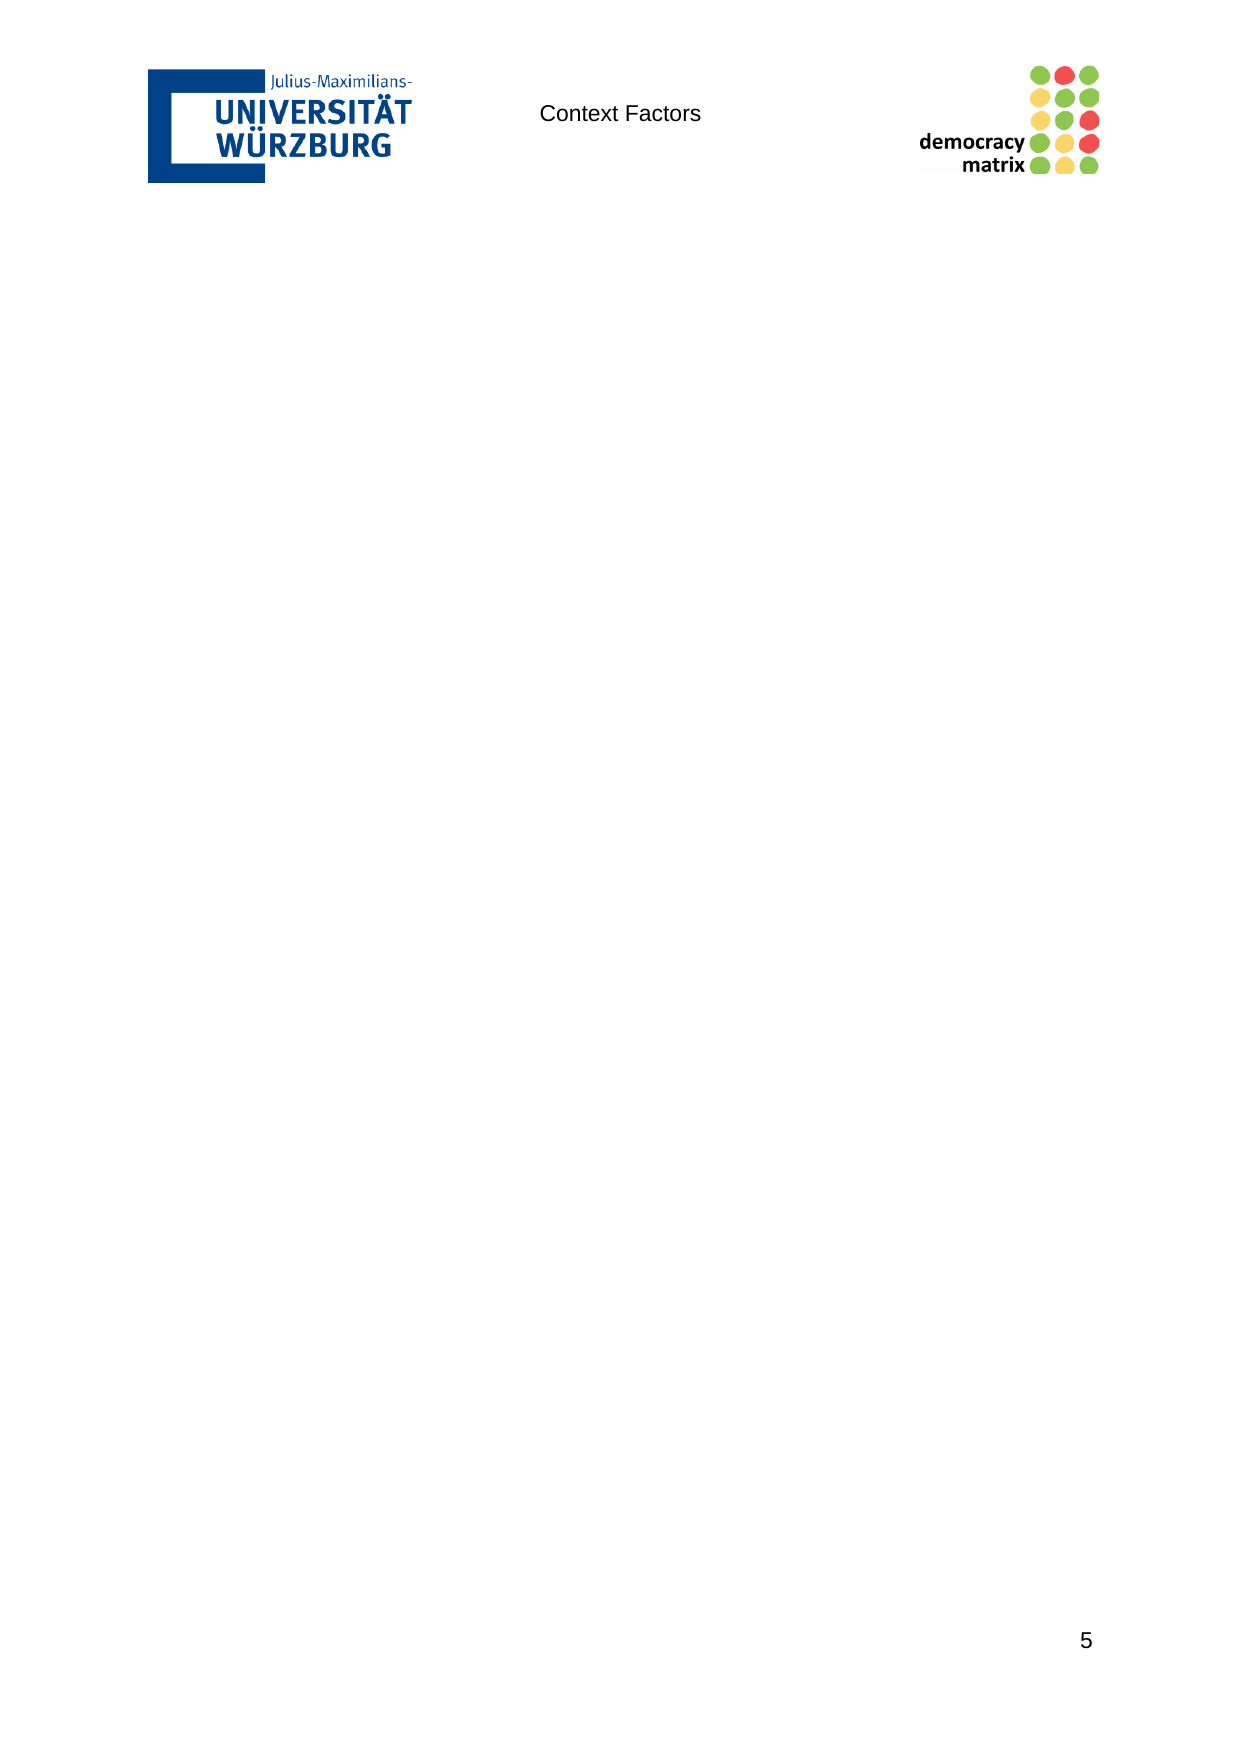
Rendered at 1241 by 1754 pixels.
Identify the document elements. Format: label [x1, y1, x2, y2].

picture [918, 63, 1100, 173]
picture [147, 69, 417, 183]
